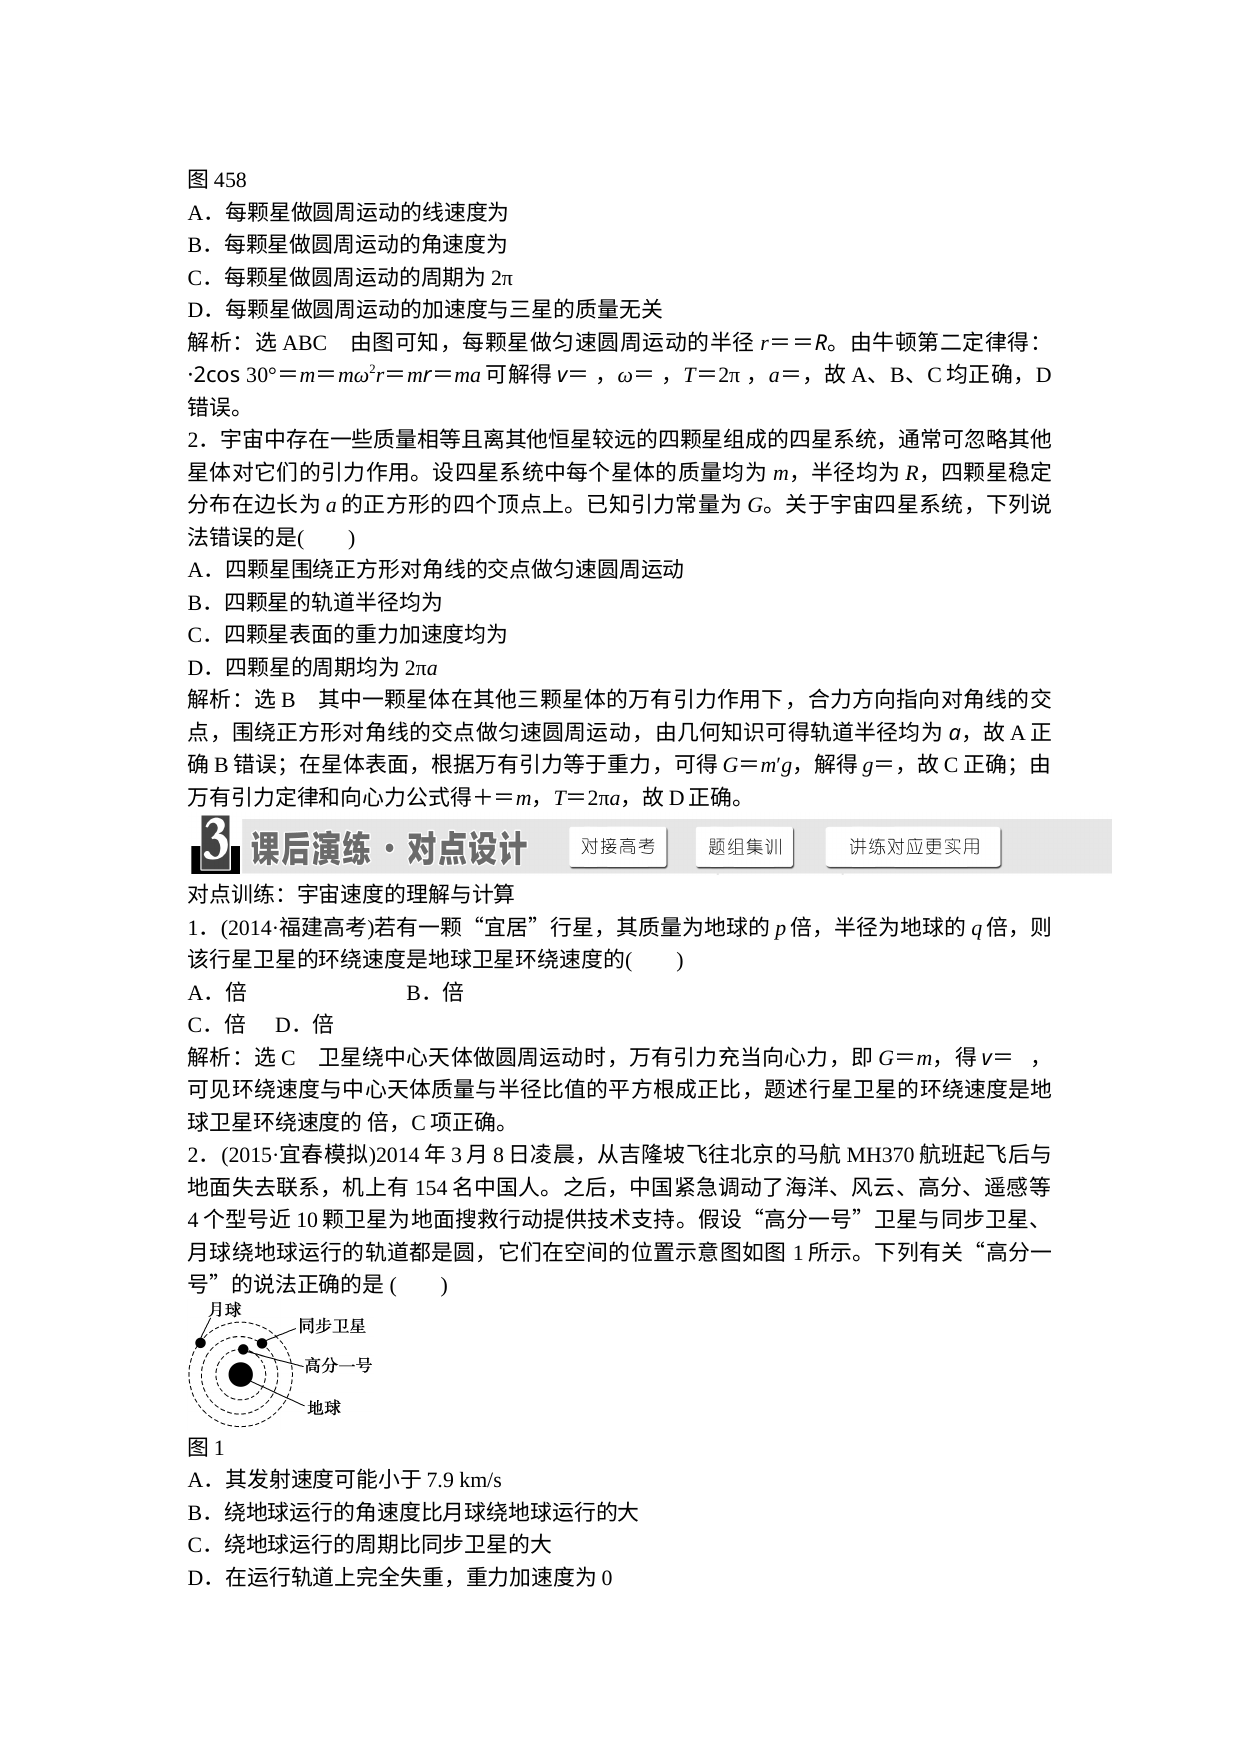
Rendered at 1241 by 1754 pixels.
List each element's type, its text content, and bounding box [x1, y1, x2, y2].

text B．四颗星的轨道半径均为 [187, 584, 1053, 617]
text 图4­5­8 [187, 162, 1053, 194]
text 2．宇宙中存在一些质量相等且离其他恒星较远的四颗星组成的四星系统，通常可忽略其他星体对它们的引力作用。设四星系统中每个星体的质量均为m，半径均为R，四颗星稳定分布在边长为a的正方形的四个顶点上。已知引力常量为G。关于宇宙四星系统，下列说法错误的是( ) [187, 422, 1053, 552]
text 解析：选ABC 由图可知，每颗星做匀速圆周运动的半径r＝＝R。由牛顿第二定律得：·2cos 30°＝m＝mω2r＝mr＝ma可解得v＝ ，ω＝ ，T＝2π ，a＝，故A、B、C均正确，D错误。 [187, 324, 1053, 422]
text C．倍 D．倍 [187, 1007, 1053, 1039]
text A．每颗星做圆周运动的线速度为 [187, 194, 1053, 227]
text 解析：选C 卫星绕中心天体做圆周运动时，万有引力充当向心力，即G＝m，得v＝ ，可见环绕速度与中心天体质量与半径比值的平方根成正比，题述行星卫星的环绕速度是地球卫星环绕速度的 倍，C项正确。 [187, 1039, 1053, 1137]
text B．每颗星做圆周运动的角速度为 [187, 227, 1053, 259]
text A．倍 B．倍 [187, 974, 1053, 1007]
text 1．(2014·福建高考)若有一颗“宜居”行星，其质量为地球的p倍，半径为地球的q倍，则该行星卫星的环绕速度是地球卫星环绕速度的( ) [187, 909, 1053, 974]
text B．绕地球运行的角速度比月球绕地球运行的大 [187, 1494, 1053, 1527]
text 图1 [187, 1429, 1053, 1462]
text C．四颗星表面的重力加速度均为 [187, 617, 1053, 649]
text D．四颗星的周期均为2πa [187, 649, 1053, 682]
text C．每颗星做圆周运动的周期为2π [187, 259, 1053, 292]
text D．在运行轨道上完全失重，重力加速度为0 [187, 1559, 1053, 1592]
text 2．(2015·宜春模拟)2014年3月8日凌晨，从吉隆坡飞往北京的马航MH370航班起飞后与地面失去联系，机上有154名中国人。之后，中国紧急调动了海洋、风云、高分、遥感等4个型号近10颗卫星为地面搜救行动提供技术支持。假设“高分一号”卫星与同步卫星、月球绕地球运行的轨道都是圆，它们在空间的位置示意图如图1所示。下列有关“高分一号”的说法正确的是 ( ) [187, 1137, 1053, 1299]
picture [187, 1299, 374, 1430]
text D．每颗星做圆周运动的加速度与三星的质量无关 [187, 292, 1053, 324]
text 解析：选B 其中一颗星体在其他三颗星体的万有引力作用下，合力方向指向对角线的交点，围绕正方形对角线的交点做匀速圆周运动，由几何知识可得轨道半径均为a，故A正确B错误；在星体表面，根据万有引力等于重力，可得G＝m′g，解得g＝，故C正确；由万有引力定律和向心力公式得＋＝m，T＝2πa，故D正确。 [187, 682, 1053, 812]
text C．绕地球运行的周期比同步卫星的大 [187, 1527, 1053, 1559]
text A．四颗星围绕正方形对角线的交点做匀速圆周运动 [187, 552, 1053, 584]
picture [187, 812, 1112, 876]
text 对点训练：宇宙速度的理解与计算 [187, 877, 1053, 909]
text A．其发射速度可能小于7.9 km/s [187, 1462, 1053, 1494]
